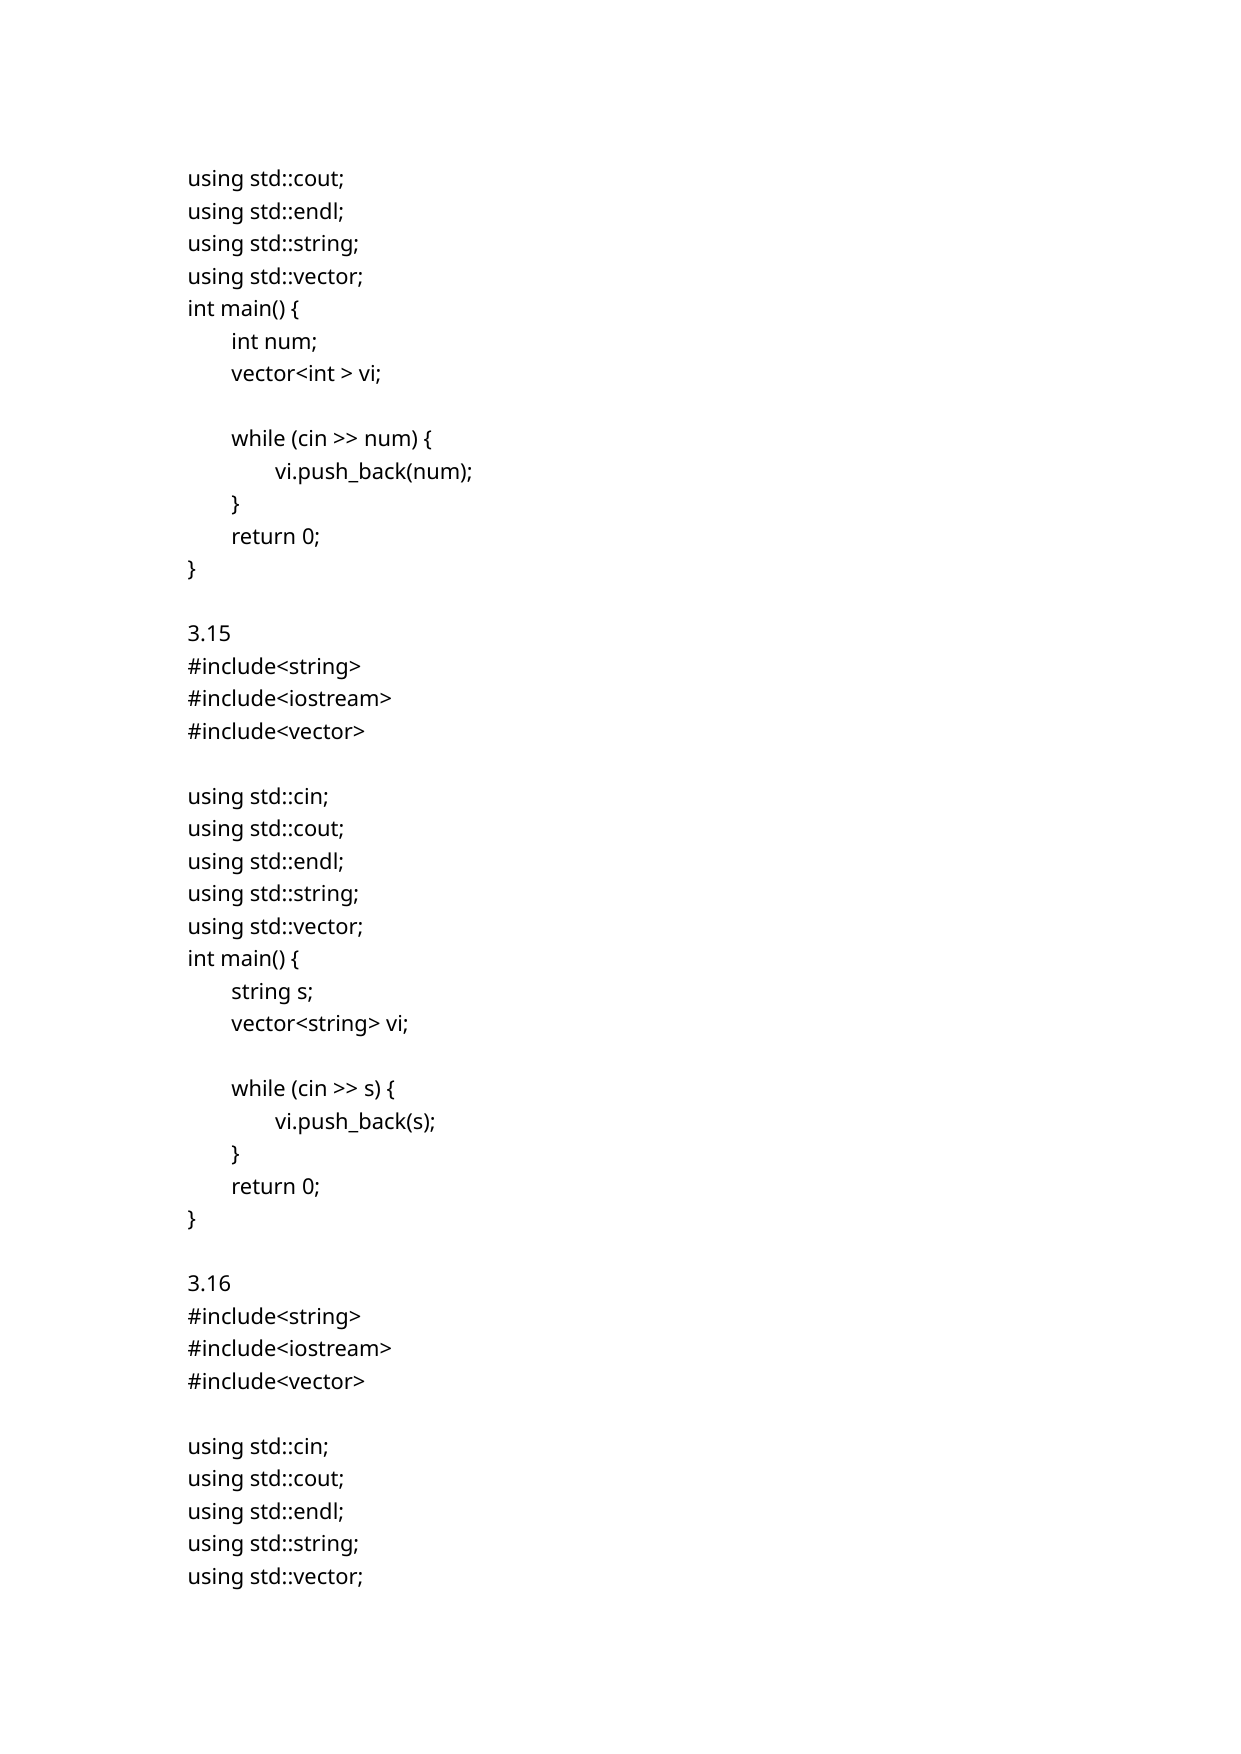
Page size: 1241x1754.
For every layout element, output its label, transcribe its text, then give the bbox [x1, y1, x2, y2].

text using std::endl; [187, 194, 1053, 227]
text using std::cin; [187, 1429, 1053, 1462]
text #include<string> [187, 649, 1053, 682]
text using std::vector; [187, 909, 1053, 942]
text vector<string> vi; [187, 1007, 1053, 1039]
text } [187, 552, 1053, 584]
text } [187, 1137, 1053, 1169]
text using std::cout; [187, 1462, 1053, 1494]
text using std::cout; [187, 162, 1053, 194]
text return 0; [187, 519, 1053, 552]
text using std::string; [187, 1527, 1053, 1559]
text #include<iostream> [187, 682, 1053, 714]
text using std::endl; [187, 1494, 1053, 1527]
text int num; [187, 324, 1053, 357]
text using std::vector; [187, 1559, 1053, 1592]
text #include<vector> [187, 1364, 1053, 1397]
text 3.15 [187, 617, 1053, 649]
text vector<int > vi; [187, 357, 1053, 389]
text string s; [187, 974, 1053, 1007]
text while (cin >> s) { [187, 1072, 1053, 1104]
text } [187, 487, 1053, 519]
text } [187, 1202, 1053, 1234]
text #include<vector> [187, 714, 1053, 747]
text 3.16 [187, 1267, 1053, 1299]
text vi.push_back(s); [187, 1104, 1053, 1137]
text using std::string; [187, 877, 1053, 909]
text #include<string> [187, 1299, 1053, 1332]
text return 0; [187, 1169, 1053, 1202]
text #include<iostream> [187, 1332, 1053, 1364]
text int main() { [187, 942, 1053, 974]
text using std::vector; [187, 259, 1053, 292]
text using std::endl; [187, 844, 1053, 877]
text using std::cin; [187, 779, 1053, 812]
text using std::string; [187, 227, 1053, 259]
text while (cin >> num) { [187, 422, 1053, 454]
text vi.push_back(num); [187, 454, 1053, 487]
text int main() { [187, 292, 1053, 324]
text using std::cout; [187, 812, 1053, 844]
